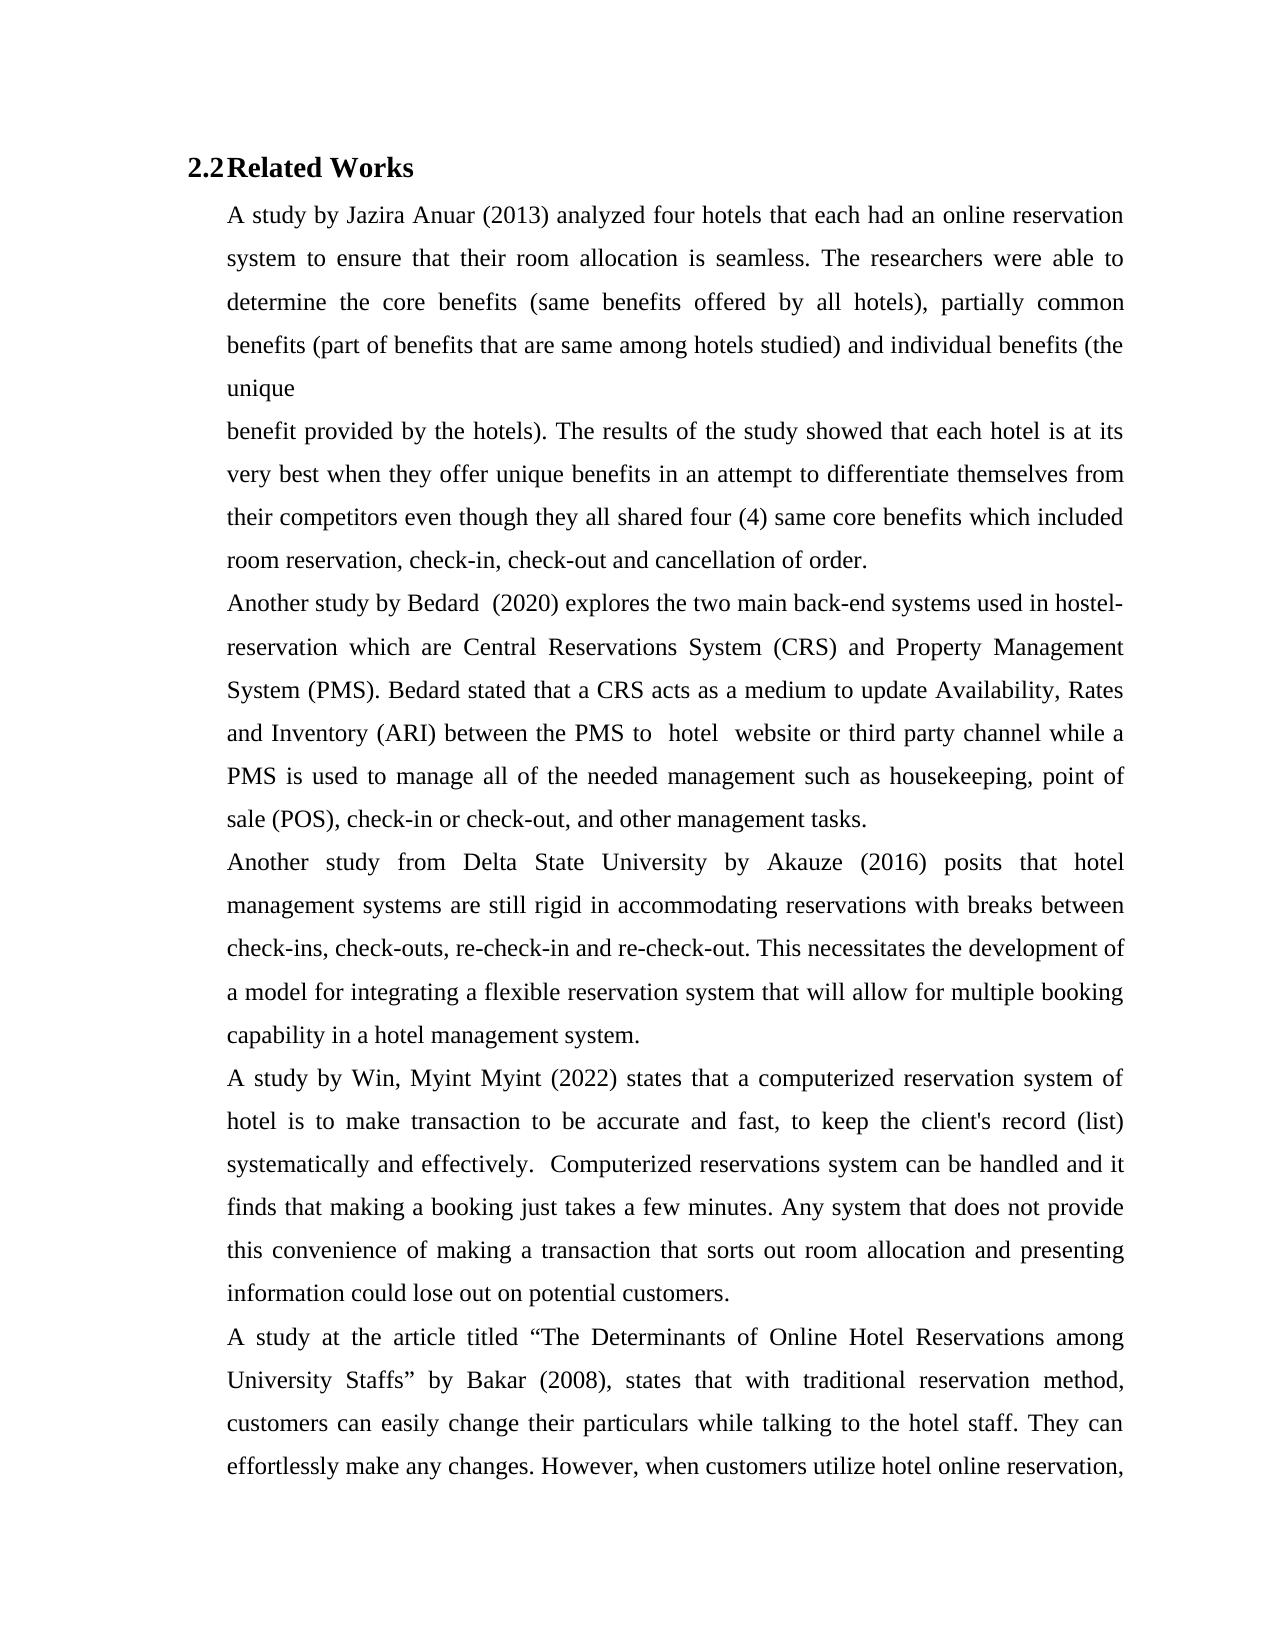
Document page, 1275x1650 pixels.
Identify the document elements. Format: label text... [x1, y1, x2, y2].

list Another study from Delta State University by Akauze (2016) posits that hotel management systems are still rigid in accommodating reservations with breaks between check-ins, check-outs, re-check-in and re-check-out. This necessitates the development of a model for integrating a flexible reservation system that will allow for multiple booking capability in a hotel management system. [227, 847, 1125, 1048]
list A study by Jazira Anuar (2013) analyzed four hotels that each had an online reservation system to ensure that their room allocation is seamless. The researchers were able to determine the core benefits (same benefits offered by all hotels), partially common benefits (part of benefits that are same among hotels studied) and individual benefits (the unique [227, 200, 1125, 402]
list Related Works [187, 150, 1125, 183]
list benefit provided by the hotels). The results of the study showed that each hotel is at its very best when they offer unique benefits in an attempt to differentiate themselves from their competitors even though they all shared four (4) same core benefits which included room reservation, check-in, check-out and cancellation of order. [227, 416, 1125, 574]
list A study by Win, Myint Myint (2022) states that a computerized reservation system of hotel is to make transaction to be accurate and fast, to keep the client's record (list) systematically and effectively. Computerized reservations system can be handled and it finds that making a booking just takes a few minutes. Any system that does not provide this convenience of making a transaction that sorts out room allocation and presenting information could lose out on potential customers. [227, 1063, 1125, 1307]
list Another study by Bedard (2020) explores the two main back-end systems used in hostel-reservation which are Central Reservations System (CRS) and Property Management System (PMS). Bedard stated that a CRS acts as a medium to update Availability, Rates and Inventory (ARI) between the PMS to hotel website or third party channel while a PMS is used to manage all of the needed management such as housekeeping, point of sale (POS), check-in or check-out, and other management tasks. [227, 588, 1125, 833]
